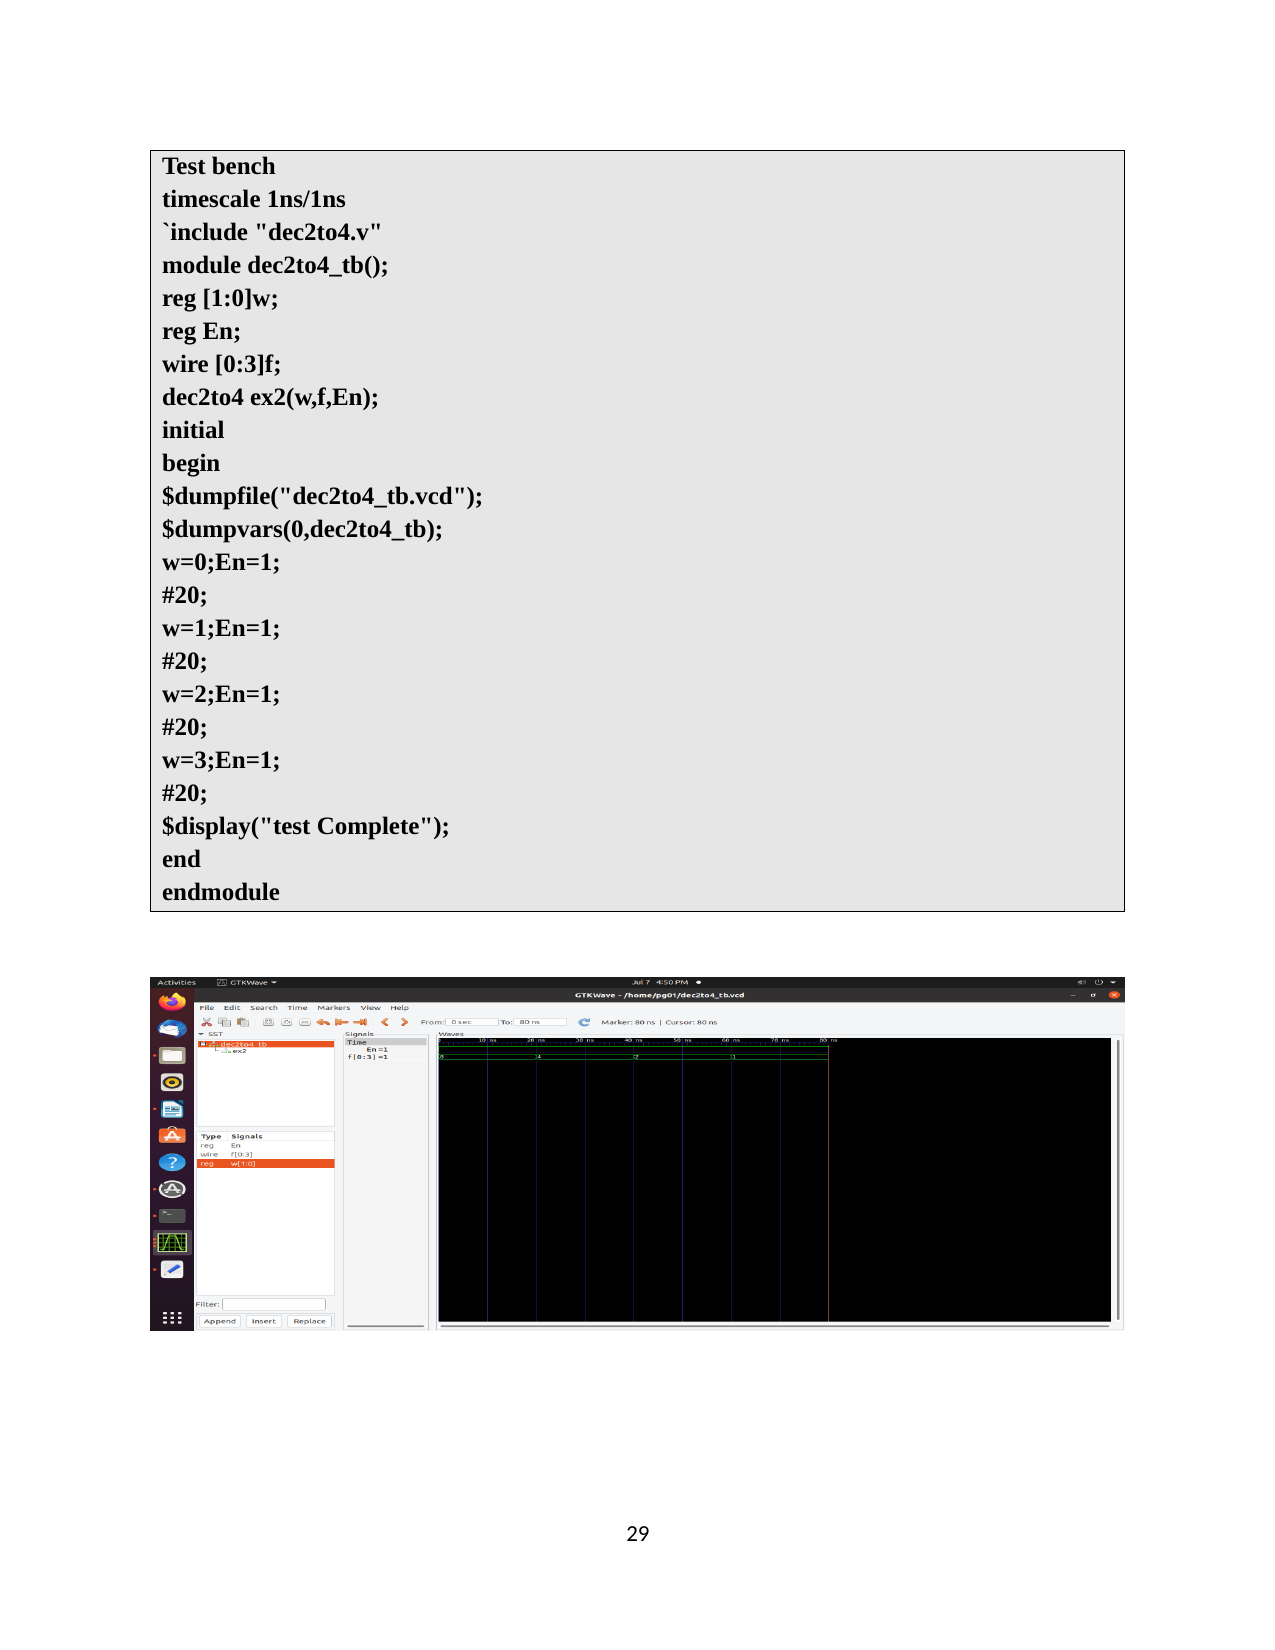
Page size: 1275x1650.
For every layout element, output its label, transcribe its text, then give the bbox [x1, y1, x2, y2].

table_header Test bench timescale 1ns/1ns `include "dec2to4.v" module dec2to4_tb(); reg [1:0]w; reg En; wire [0:3]f; dec2to4 ex2(w,f,En); initial begin $dumpfile("dec2to4_tb.vcd"); $dumpvars(0,dec2to4_tb); w=0;En=1; #20; w=1;En=1; #20; w=2;En=1; #20; w=3;En=1; #20; $display("test Complete"); end endmodule [151, 151, 1124, 911]
picture [150, 977, 1125, 1331]
